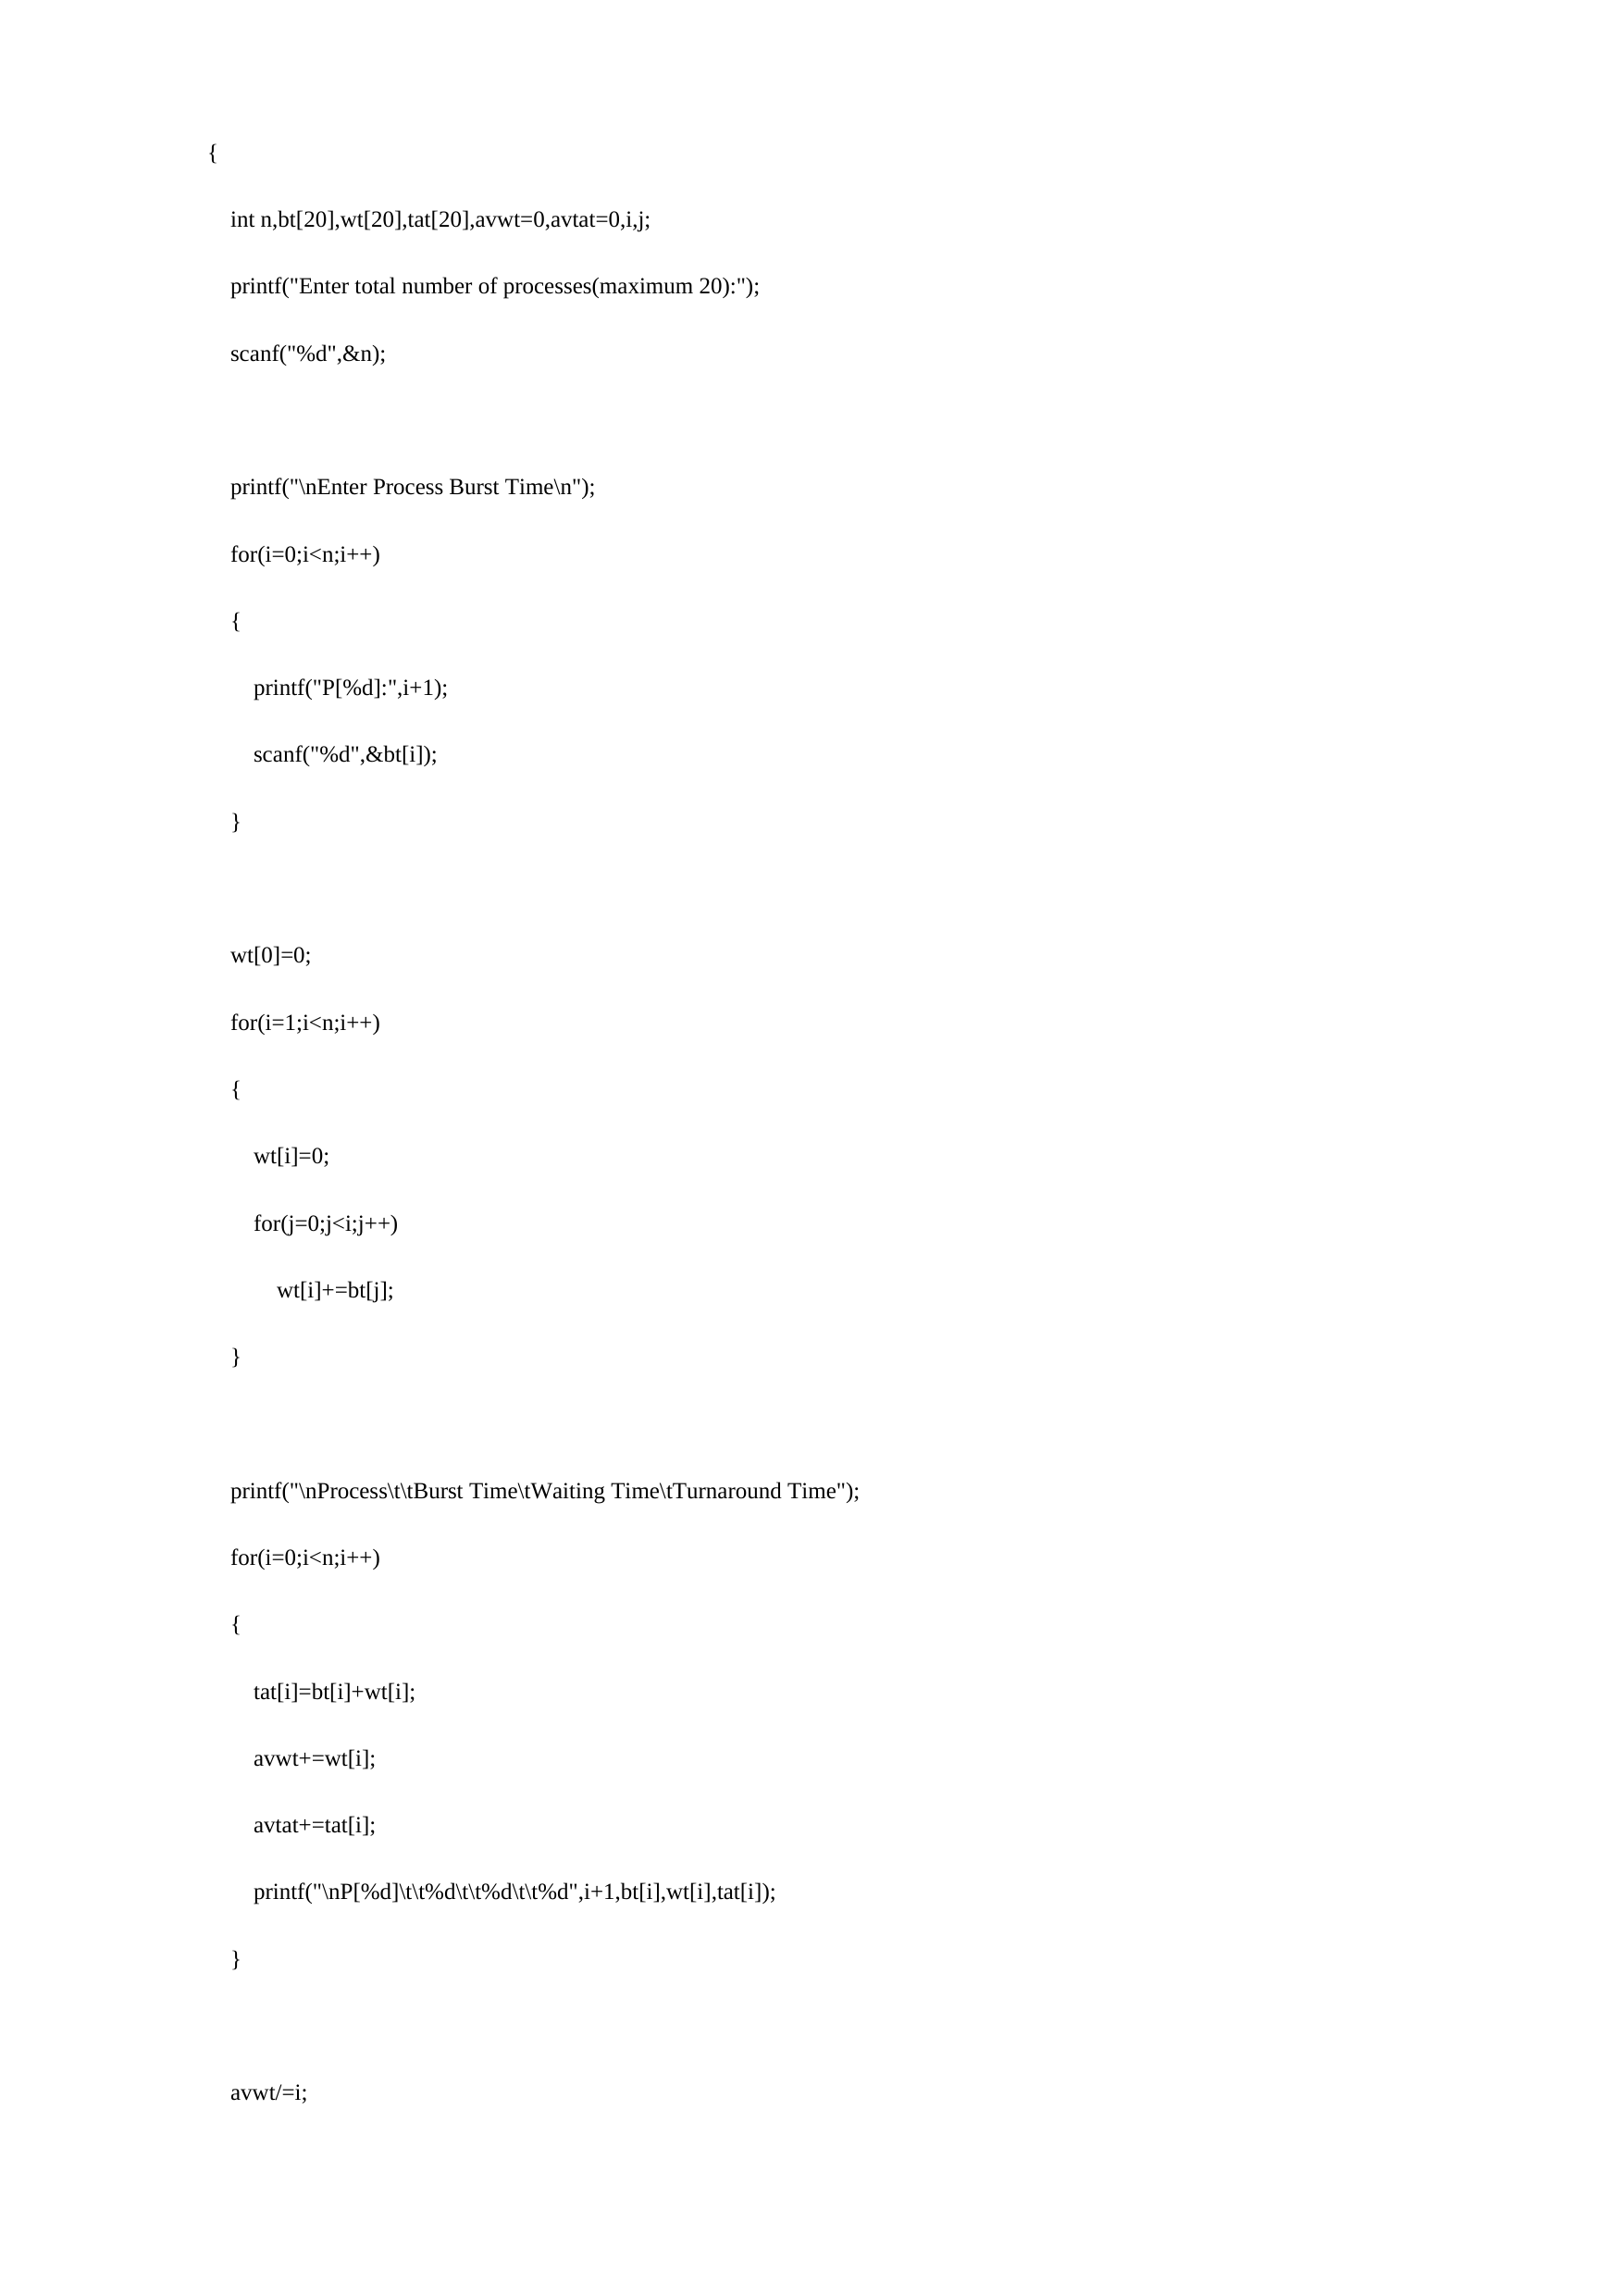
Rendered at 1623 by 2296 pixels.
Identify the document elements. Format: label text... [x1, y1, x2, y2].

text scanf("%d",&bt[i]); [207, 741, 1434, 767]
text for(i=0;i<n;i++) [207, 1544, 1434, 1570]
text wt[i]=0; [207, 1142, 1434, 1169]
text avwt+=wt[i]; [207, 1744, 1434, 1771]
text for(i=0;i<n;i++) [207, 540, 1434, 566]
text printf("Enter total number of processes(maximum 20):"); [207, 272, 1434, 299]
text wt[i]+=bt[j]; [207, 1276, 1434, 1303]
text printf("\nP[%d]\t\t%d\t\t%d\t\t%d",i+1,bt[i],wt[i],tat[i]); [207, 1878, 1434, 1905]
text printf("\nEnter Process Burst Time\n"); [207, 473, 1434, 500]
text { [207, 1610, 1434, 1637]
text scanf("%d",&n); [207, 340, 1434, 366]
text wt[0]=0; [207, 941, 1434, 968]
text for(i=1;i<n;i++) [207, 1009, 1434, 1035]
text } [207, 808, 1434, 835]
text } [207, 1343, 1434, 1370]
text printf("P[%d]:",i+1); [207, 674, 1434, 701]
text { [207, 607, 1434, 634]
text } [207, 1945, 1434, 1972]
text for(j=0;j<i;j++) [207, 1210, 1434, 1235]
text { [207, 1075, 1434, 1102]
text { [207, 139, 1434, 166]
text int n,bt[20],wt[20],tat[20],avwt=0,avtat=0,i,j; [207, 205, 1434, 232]
text tat[i]=bt[i]+wt[i]; [207, 1678, 1434, 1704]
text printf("\nProcess\t\tBurst Time\tWaiting Time\tTurnaround Time"); [207, 1477, 1434, 1503]
text avtat+=tat[i]; [207, 1811, 1434, 1838]
text avwt/=i; [207, 2079, 1434, 2105]
